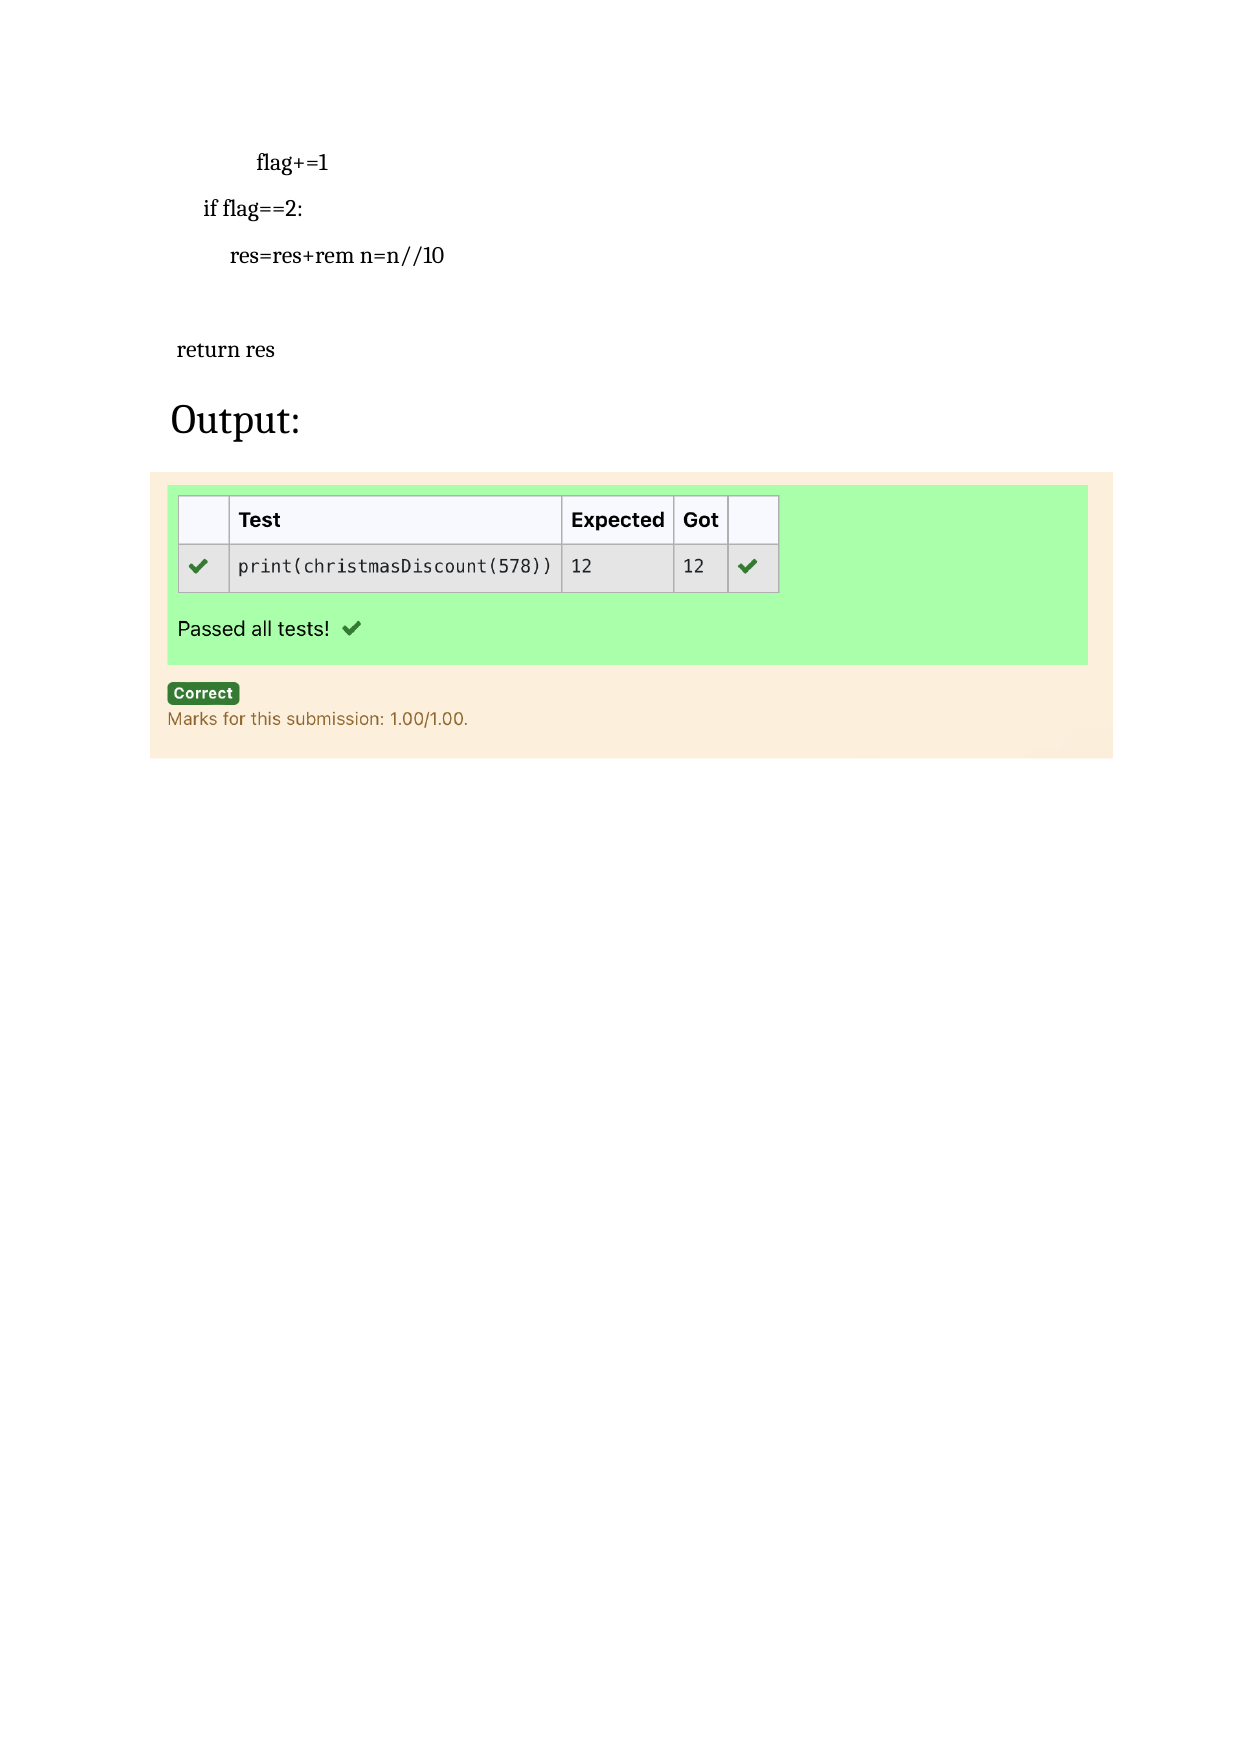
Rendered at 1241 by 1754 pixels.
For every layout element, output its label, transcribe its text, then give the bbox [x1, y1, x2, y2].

picture [150, 472, 1113, 761]
subtitle Output: [150, 396, 1138, 444]
text flag+=1 if flag==2: [203, 149, 342, 223]
text res=res+rem n=n//10 [203, 242, 455, 270]
text return res [176, 336, 1138, 363]
